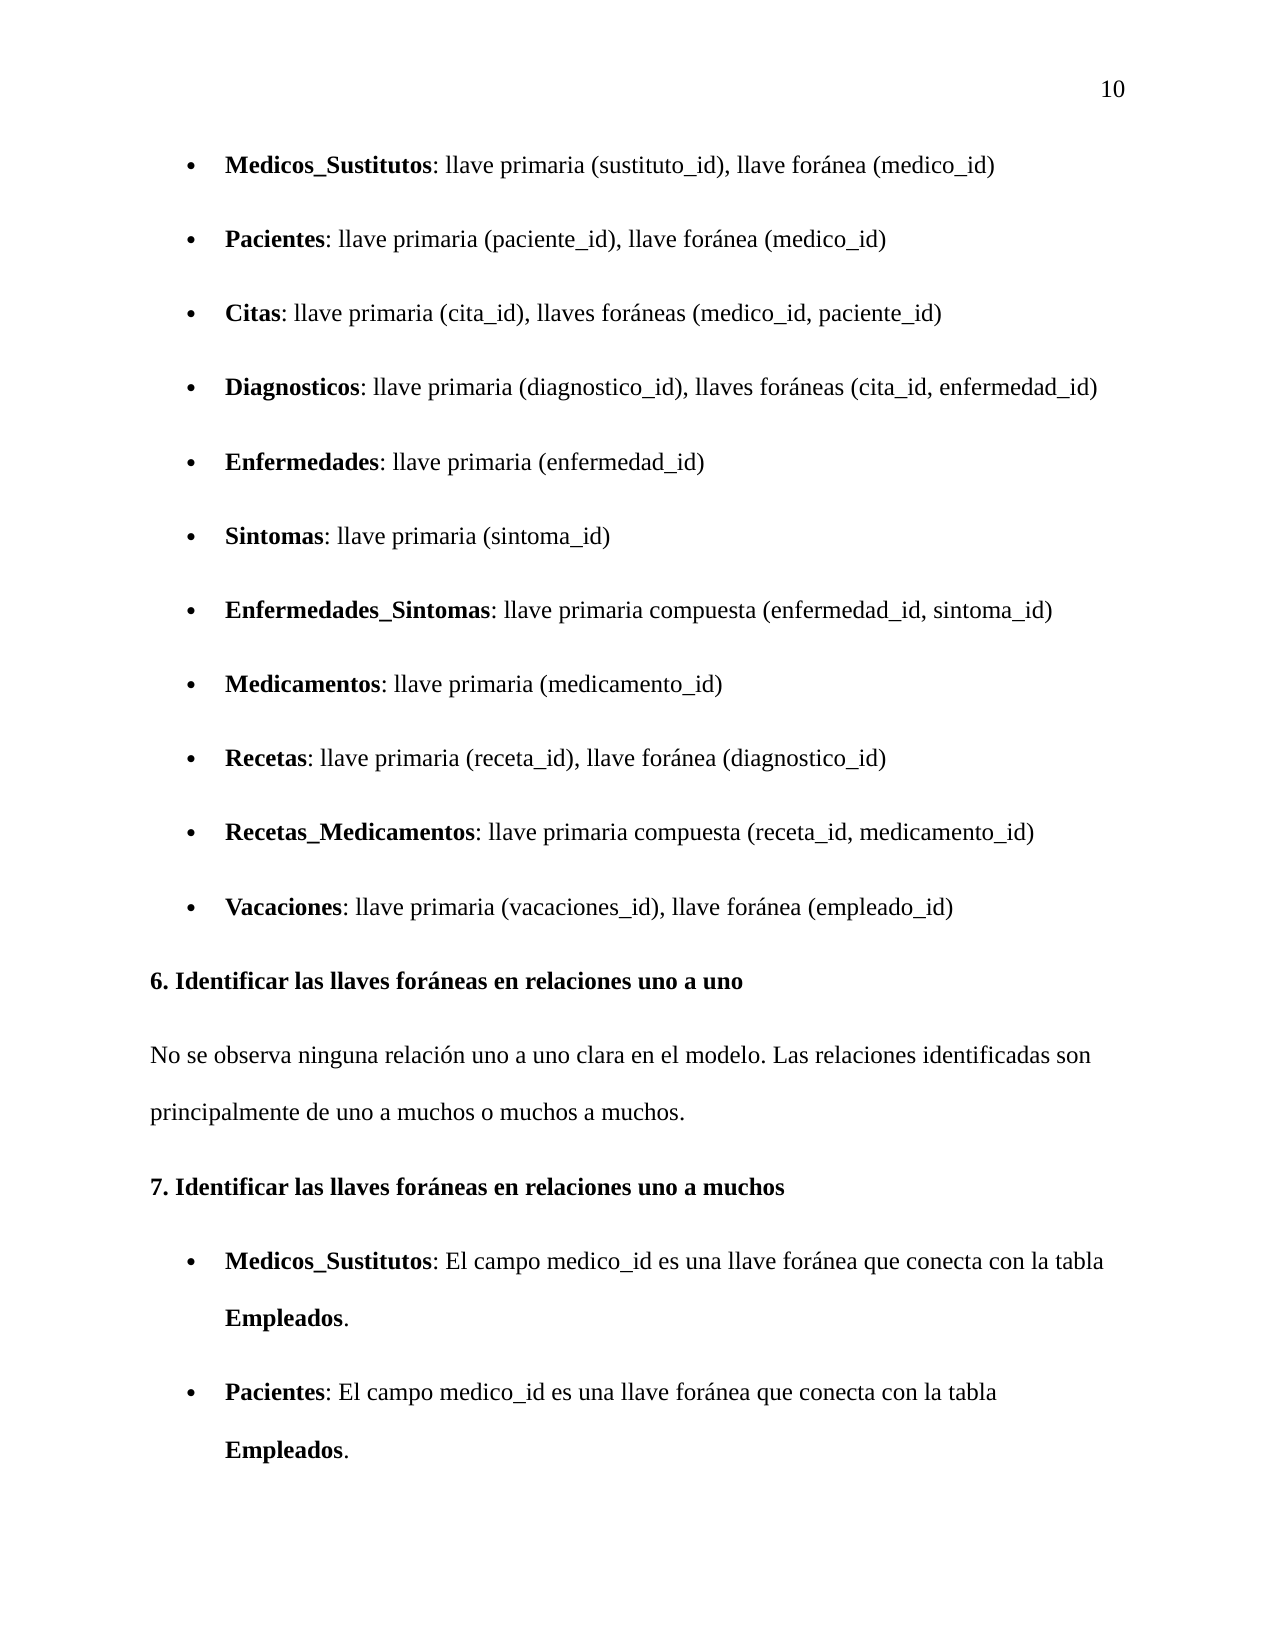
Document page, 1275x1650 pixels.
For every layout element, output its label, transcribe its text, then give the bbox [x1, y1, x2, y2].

list Medicos_Sustitutos: llave primaria (sustituto_id), llave foránea (medico_id) [187, 150, 1125, 179]
list Sintomas: llave primaria (sintoma_id) [187, 521, 1125, 549]
list Enfermedades_Sintomas: llave primaria compuesta (enfermedad_id, sintoma_id) [187, 595, 1125, 624]
list Citas: llave primaria (cita_id), llaves foráneas (medico_id, paciente_id) [187, 298, 1125, 327]
text No se observa ninguna relación uno a uno clara en el modelo. Las relaciones identificadas son principalmente de uno a muchos o muchos a muchos. [150, 1040, 1125, 1126]
list Medicamentos: llave primaria (medicamento_id) [187, 669, 1125, 698]
list Pacientes: llave primaria (paciente_id), llave foránea (medico_id) [187, 224, 1125, 253]
list Enfermedades: llave primaria (enfermedad_id) [187, 447, 1125, 475]
list Medicos_Sustitutos: El campo medico_id es una llave foránea que conecta con la tabla Empleados. [187, 1246, 1125, 1332]
list Recetas_Medicamentos: llave primaria compuesta (receta_id, medicamento_id) [187, 817, 1125, 846]
text 6. Identificar las llaves foráneas en relaciones uno a uno [150, 966, 1125, 994]
list Pacientes: El campo medico_id es una llave foránea que conecta con la tabla Empleados. [187, 1377, 1125, 1464]
text 7. Identificar las llaves foráneas en relaciones uno a muchos [150, 1172, 1125, 1200]
list Diagnosticos: llave primaria (diagnostico_id), llaves foráneas (cita_id, enfermedad_id) [187, 372, 1125, 401]
list Recetas: llave primaria (receta_id), llave foránea (diagnostico_id) [187, 743, 1125, 772]
list Vacaciones: llave primaria (vacaciones_id), llave foránea (empleado_id) [187, 892, 1125, 920]
